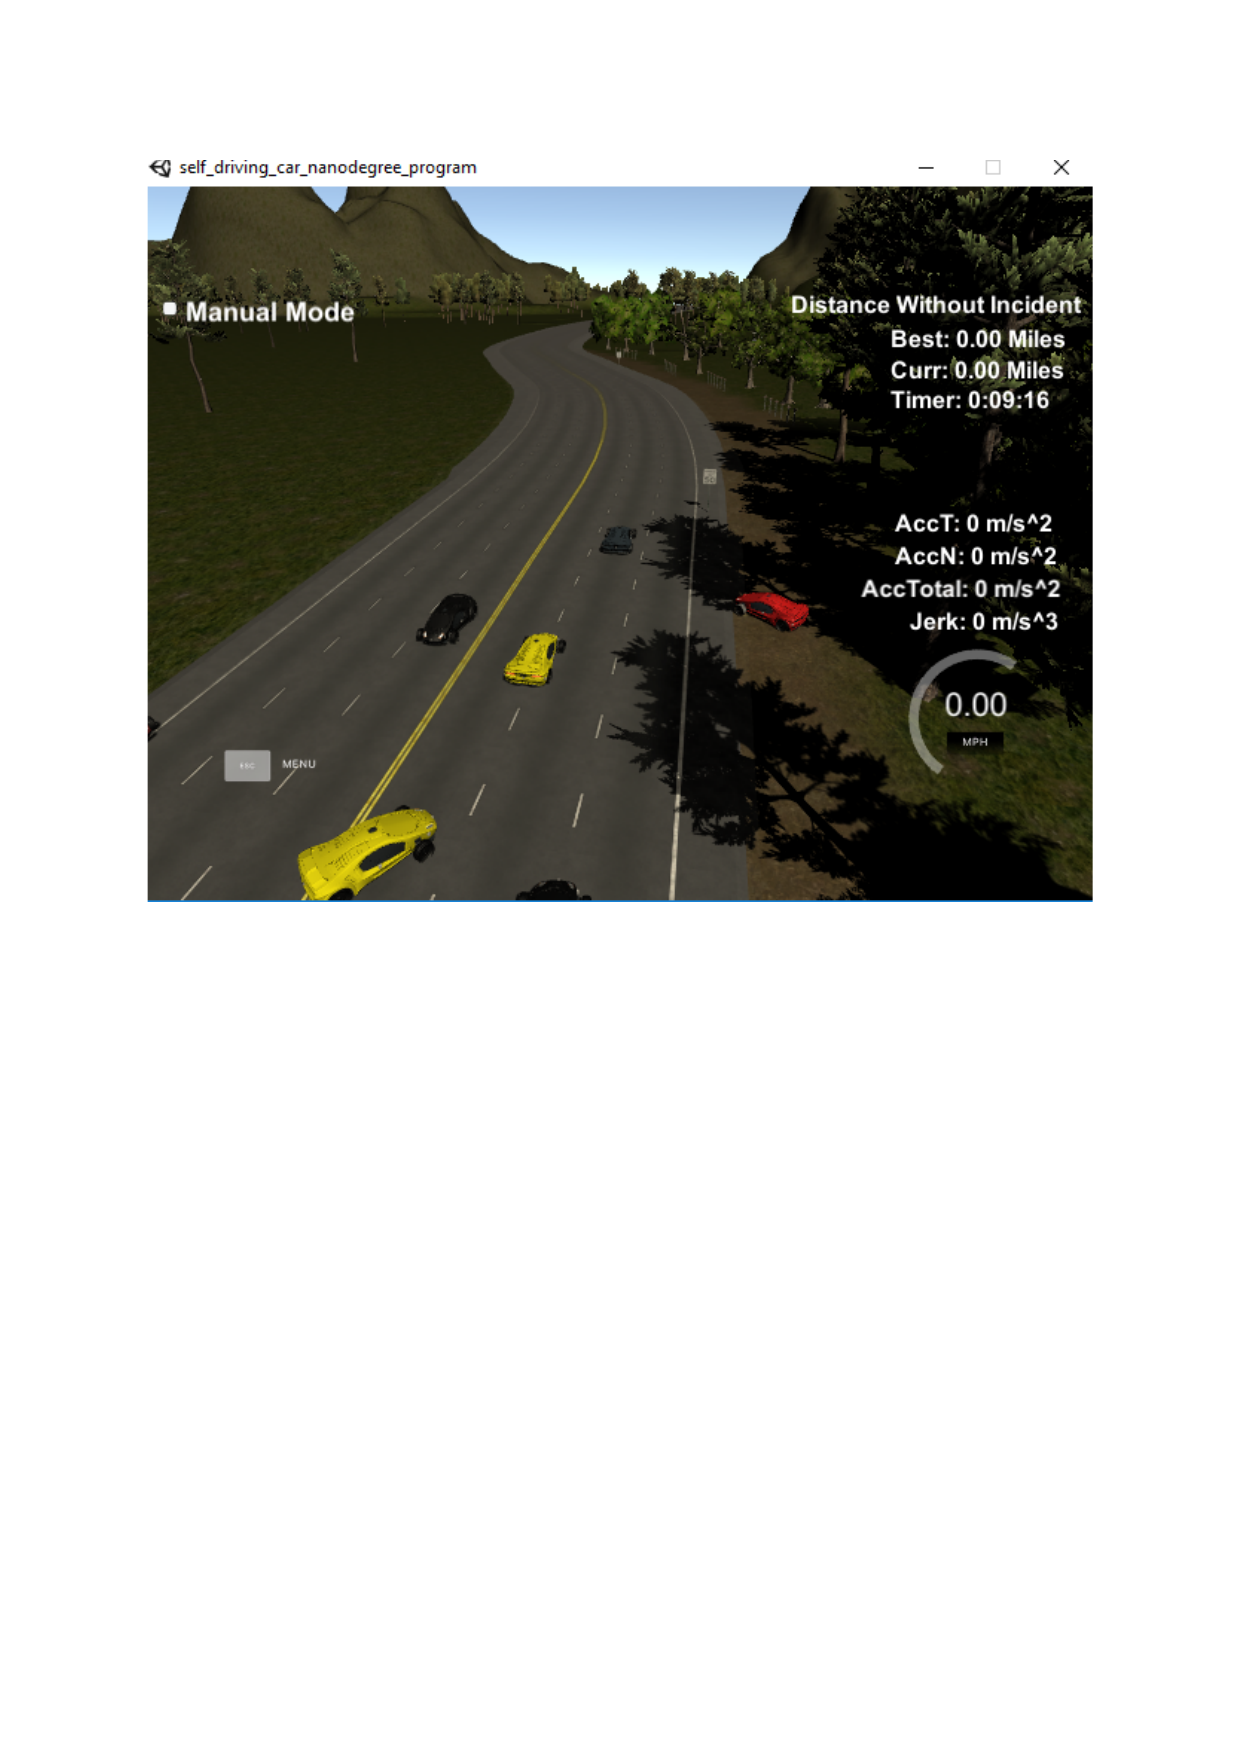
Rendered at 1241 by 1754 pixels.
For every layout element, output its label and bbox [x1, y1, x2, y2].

picture [147, 160, 1093, 902]
